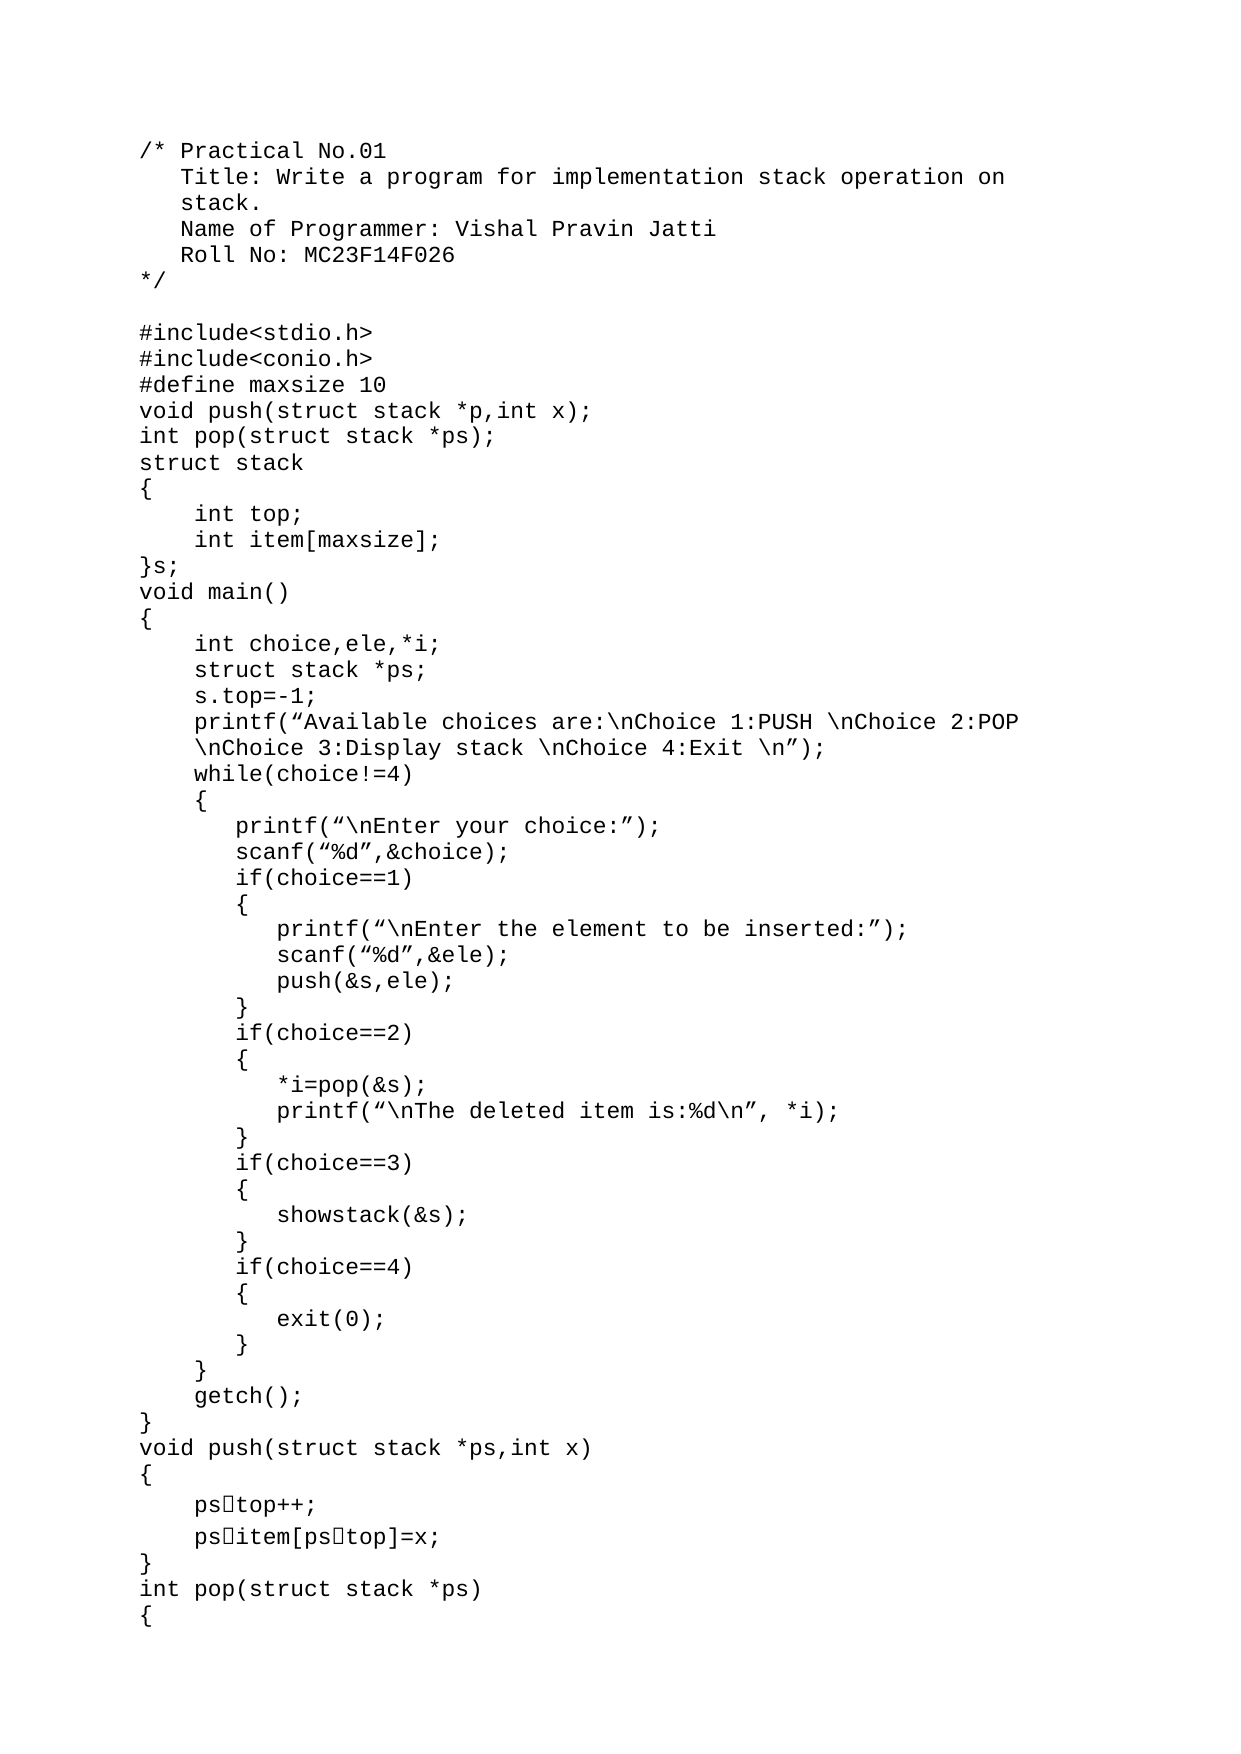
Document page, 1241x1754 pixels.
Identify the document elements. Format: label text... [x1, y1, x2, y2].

text } [139, 1551, 1098, 1577]
text } [235, 996, 1098, 1022]
text printf(“\nThe deleted item is:%d\n”, *i); [276, 1099, 1098, 1125]
text showstack(&s); [276, 1203, 1098, 1229]
text { [235, 1281, 1098, 1307]
text void main() [139, 581, 1098, 607]
text { [139, 1462, 1098, 1488]
text */ [139, 269, 1098, 295]
text }s; [139, 555, 180, 581]
text } [139, 1411, 1098, 1437]
text Name of Programmer: Vishal Pravin Jatti [180, 217, 1021, 243]
text { [139, 607, 1098, 632]
text { [235, 1047, 1098, 1073]
text Title: Write a program for implementation stack operation on stack. [180, 166, 1021, 217]
text \nChoice 3:Display stack \nChoice 4:Exit \n”); while(choice!=4) [194, 736, 828, 788]
text } [194, 1359, 1098, 1385]
text if(choice==4) [235, 1255, 1098, 1281]
text if(choice==2) [235, 1022, 1098, 1047]
text getch(); [194, 1385, 1098, 1411]
text exit(0); [276, 1307, 1098, 1333]
text Roll No: MC23F14F026 [180, 243, 1021, 269]
text } [235, 1229, 1098, 1255]
text #include<stdio.h> #include<conio.h> #define maxsize 10 [139, 321, 387, 399]
text *i=pop(&s); [276, 1073, 1098, 1099]
text struct stack [139, 451, 1098, 477]
text } [235, 1125, 1098, 1151]
text printf(“\nEnter the element to be inserted:”); scanf(“%d”,&ele); [276, 918, 911, 970]
text push(&s,ele); [276, 970, 1098, 996]
text int item[maxsize]; [194, 529, 1098, 554]
text int top; [194, 503, 1098, 529]
text printf(“\nEnter your choice:”); scanf(“%d”,&choice); if(choice==1) [235, 814, 663, 892]
text { [139, 477, 1098, 503]
text void push(struct stack *p,int x); int pop(struct stack *ps); [139, 399, 594, 451]
text { [235, 892, 1098, 918]
text printf(“Available choices are:\nChoice 1:PUSH \nChoice 2:POP [194, 710, 1098, 736]
text pstop++; psitem[pstop]=x; [194, 1488, 461, 1551]
text if(choice==3) [235, 1151, 1098, 1177]
text /* Practical No.01 [139, 139, 1098, 166]
text { [194, 788, 1098, 814]
text int choice,ele,*i; struct stack *ps; s.top=-1; [194, 632, 442, 710]
text { [139, 1603, 1098, 1629]
text void push(struct stack *ps,int x) [139, 1437, 1098, 1462]
text } [235, 1333, 1098, 1359]
text int pop(struct stack *ps) [139, 1577, 1098, 1603]
text { [235, 1177, 1098, 1203]
